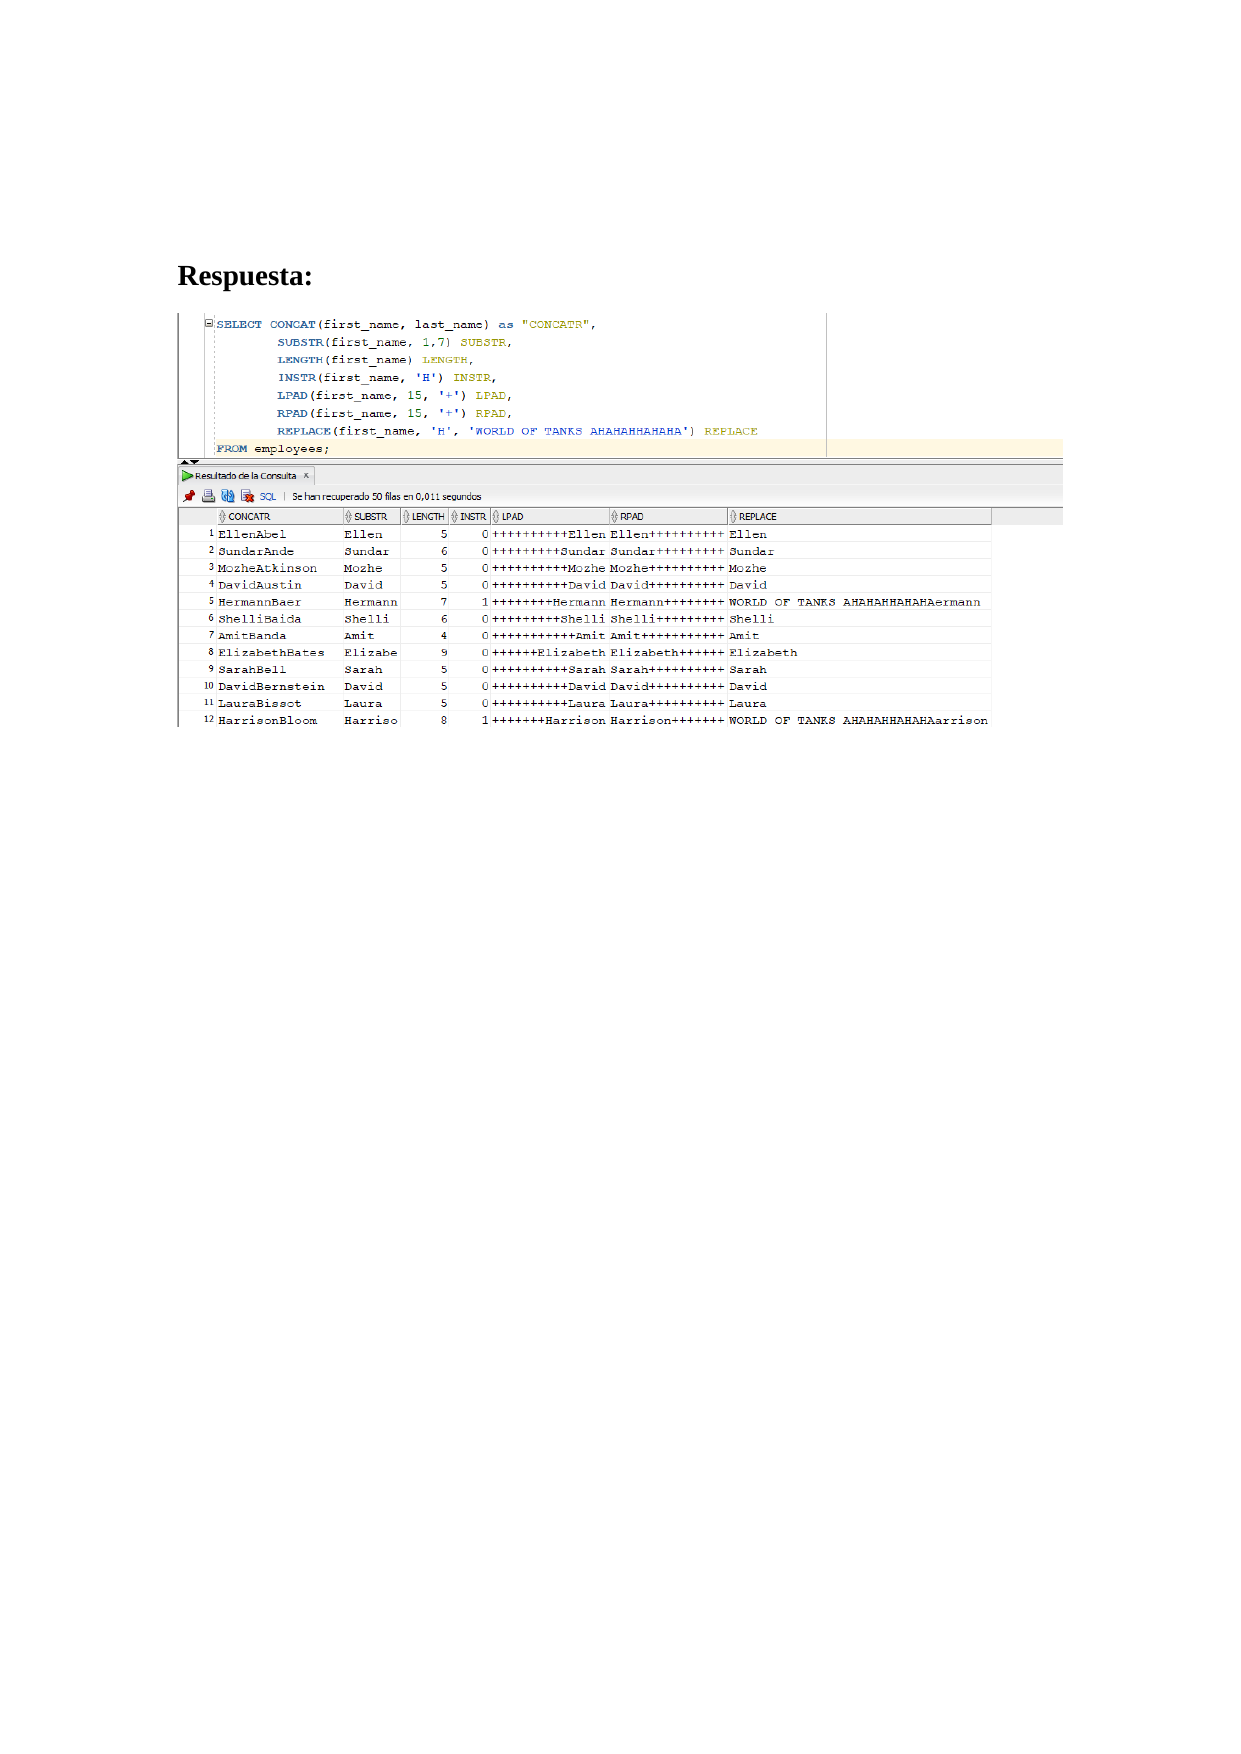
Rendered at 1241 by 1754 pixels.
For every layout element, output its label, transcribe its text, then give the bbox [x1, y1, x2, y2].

picture [177, 313, 1063, 727]
text Respuesta: [177, 258, 1063, 292]
